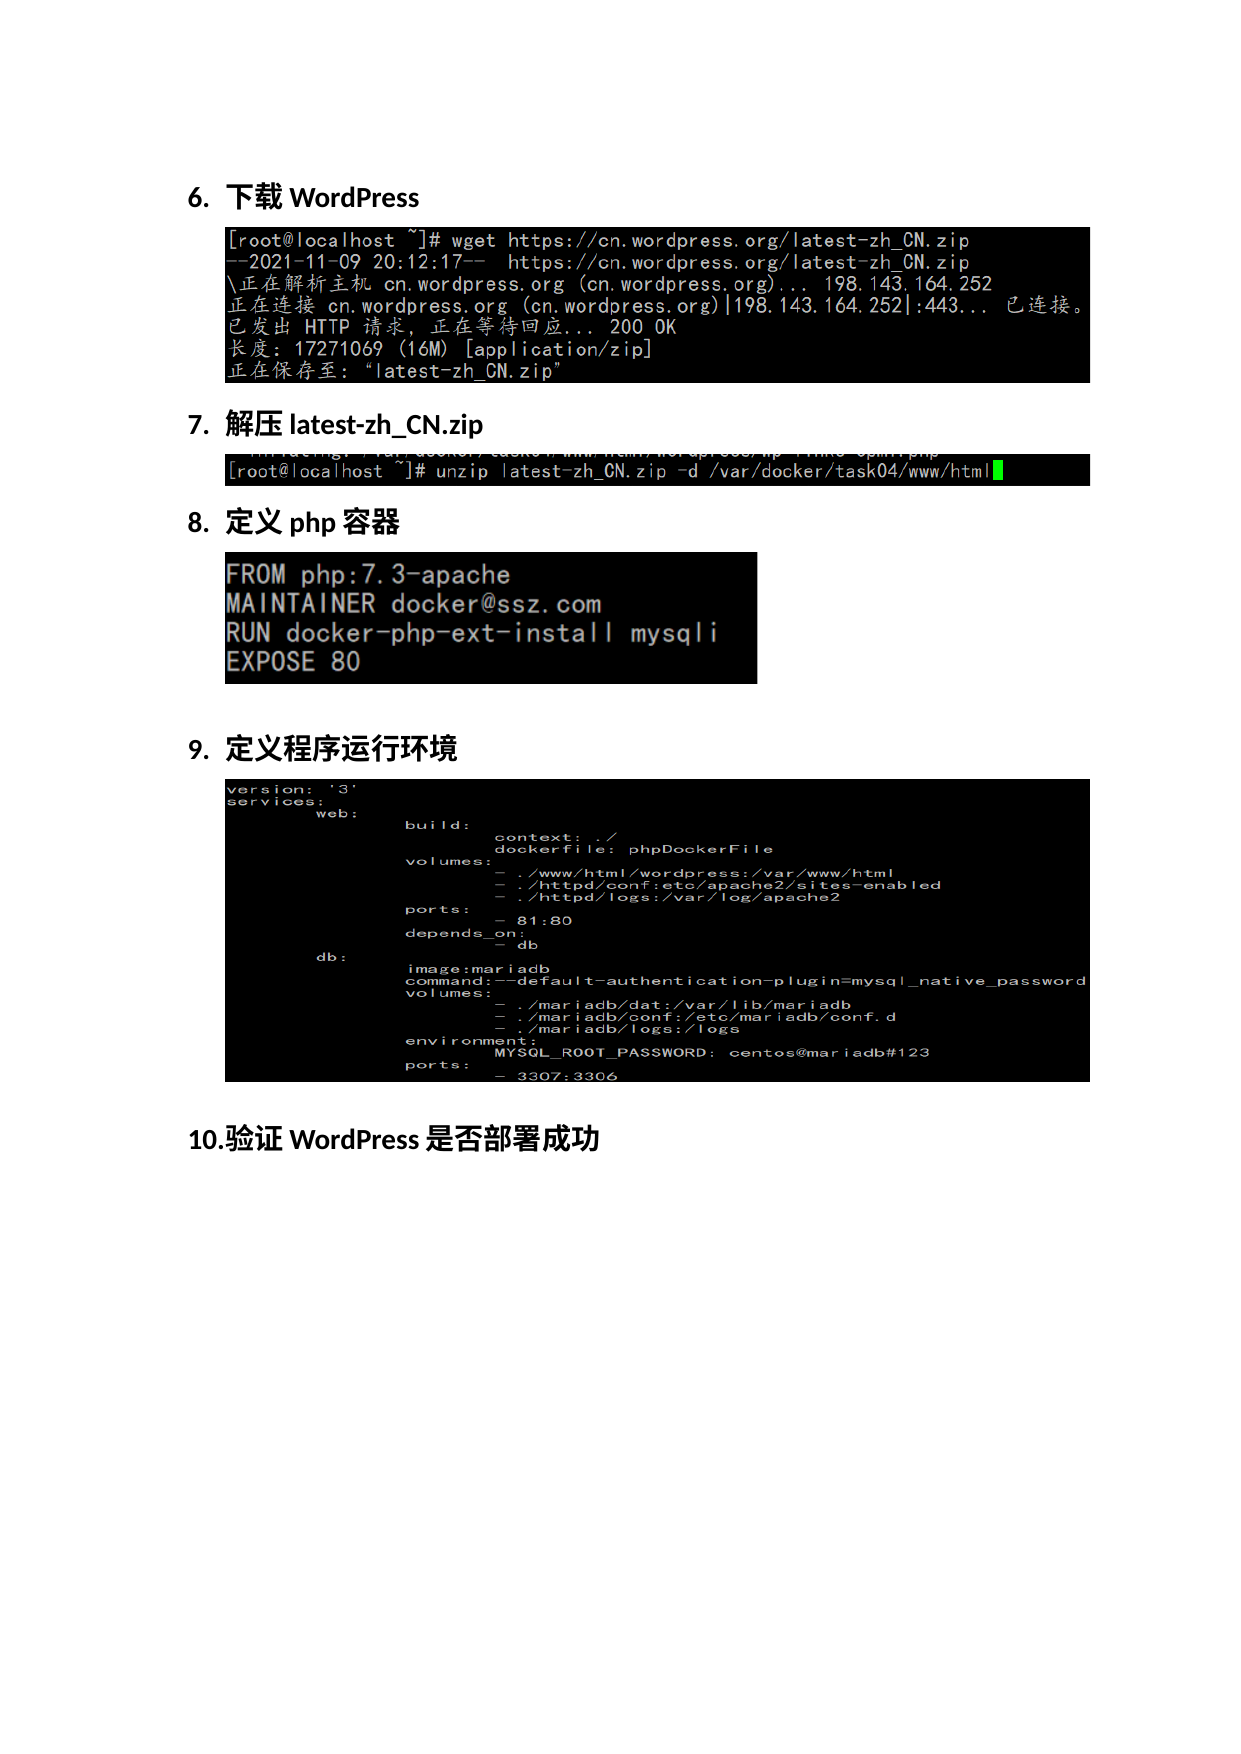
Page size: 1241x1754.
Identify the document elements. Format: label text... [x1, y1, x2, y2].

list 下载WordPress [187, 162, 1053, 227]
picture [225, 779, 1090, 1082]
list 解压latest-zh_CN.zip [187, 389, 1053, 454]
list 验证WordPress是否部署成功 [187, 1104, 1053, 1169]
list 定义php容器 [187, 487, 1053, 552]
list 定义程序运行环境 [187, 714, 1053, 779]
picture [225, 552, 758, 684]
picture [225, 227, 1091, 383]
picture [225, 454, 1091, 486]
